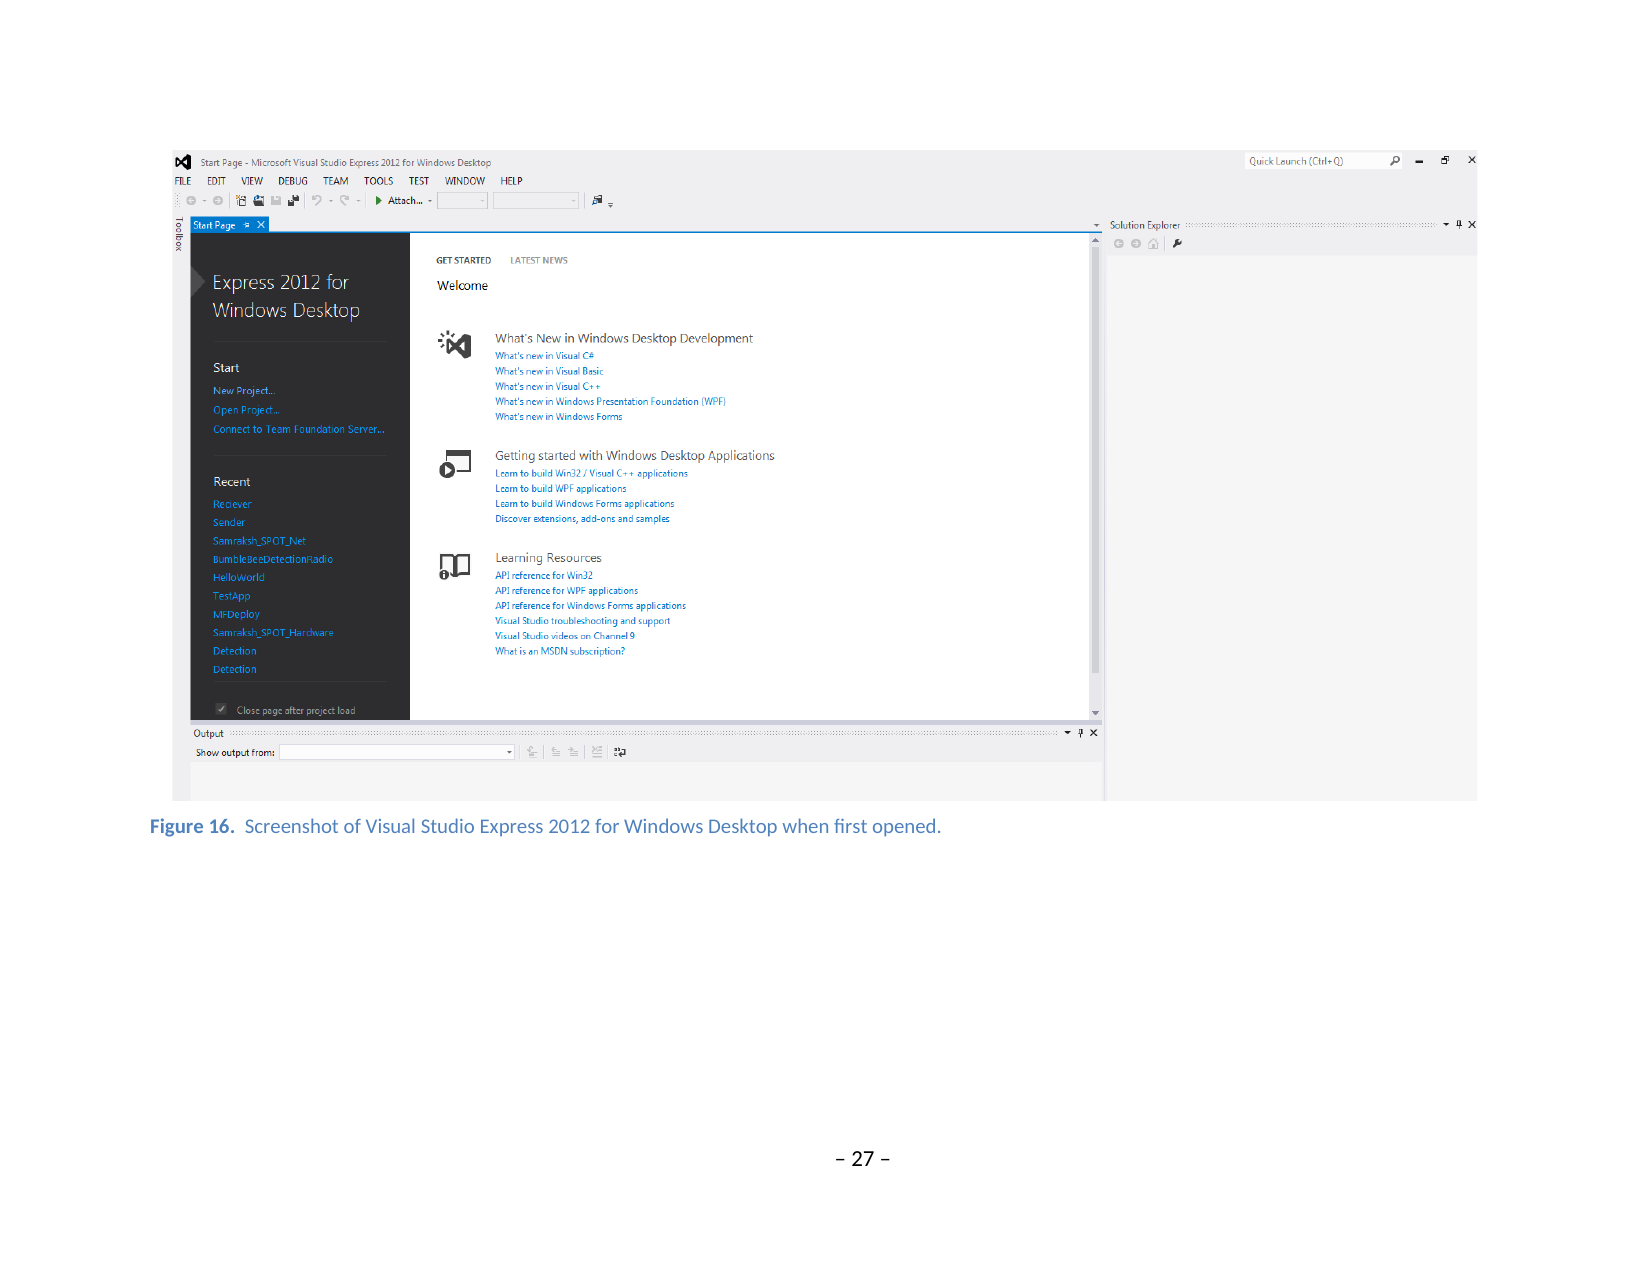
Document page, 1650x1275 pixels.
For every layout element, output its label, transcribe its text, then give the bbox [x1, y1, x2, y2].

text Figure 16. Screenshot of Visual Studio Express 2012 for Windows Desktop when first opened. [150, 813, 1500, 838]
picture [172, 150, 1478, 801]
